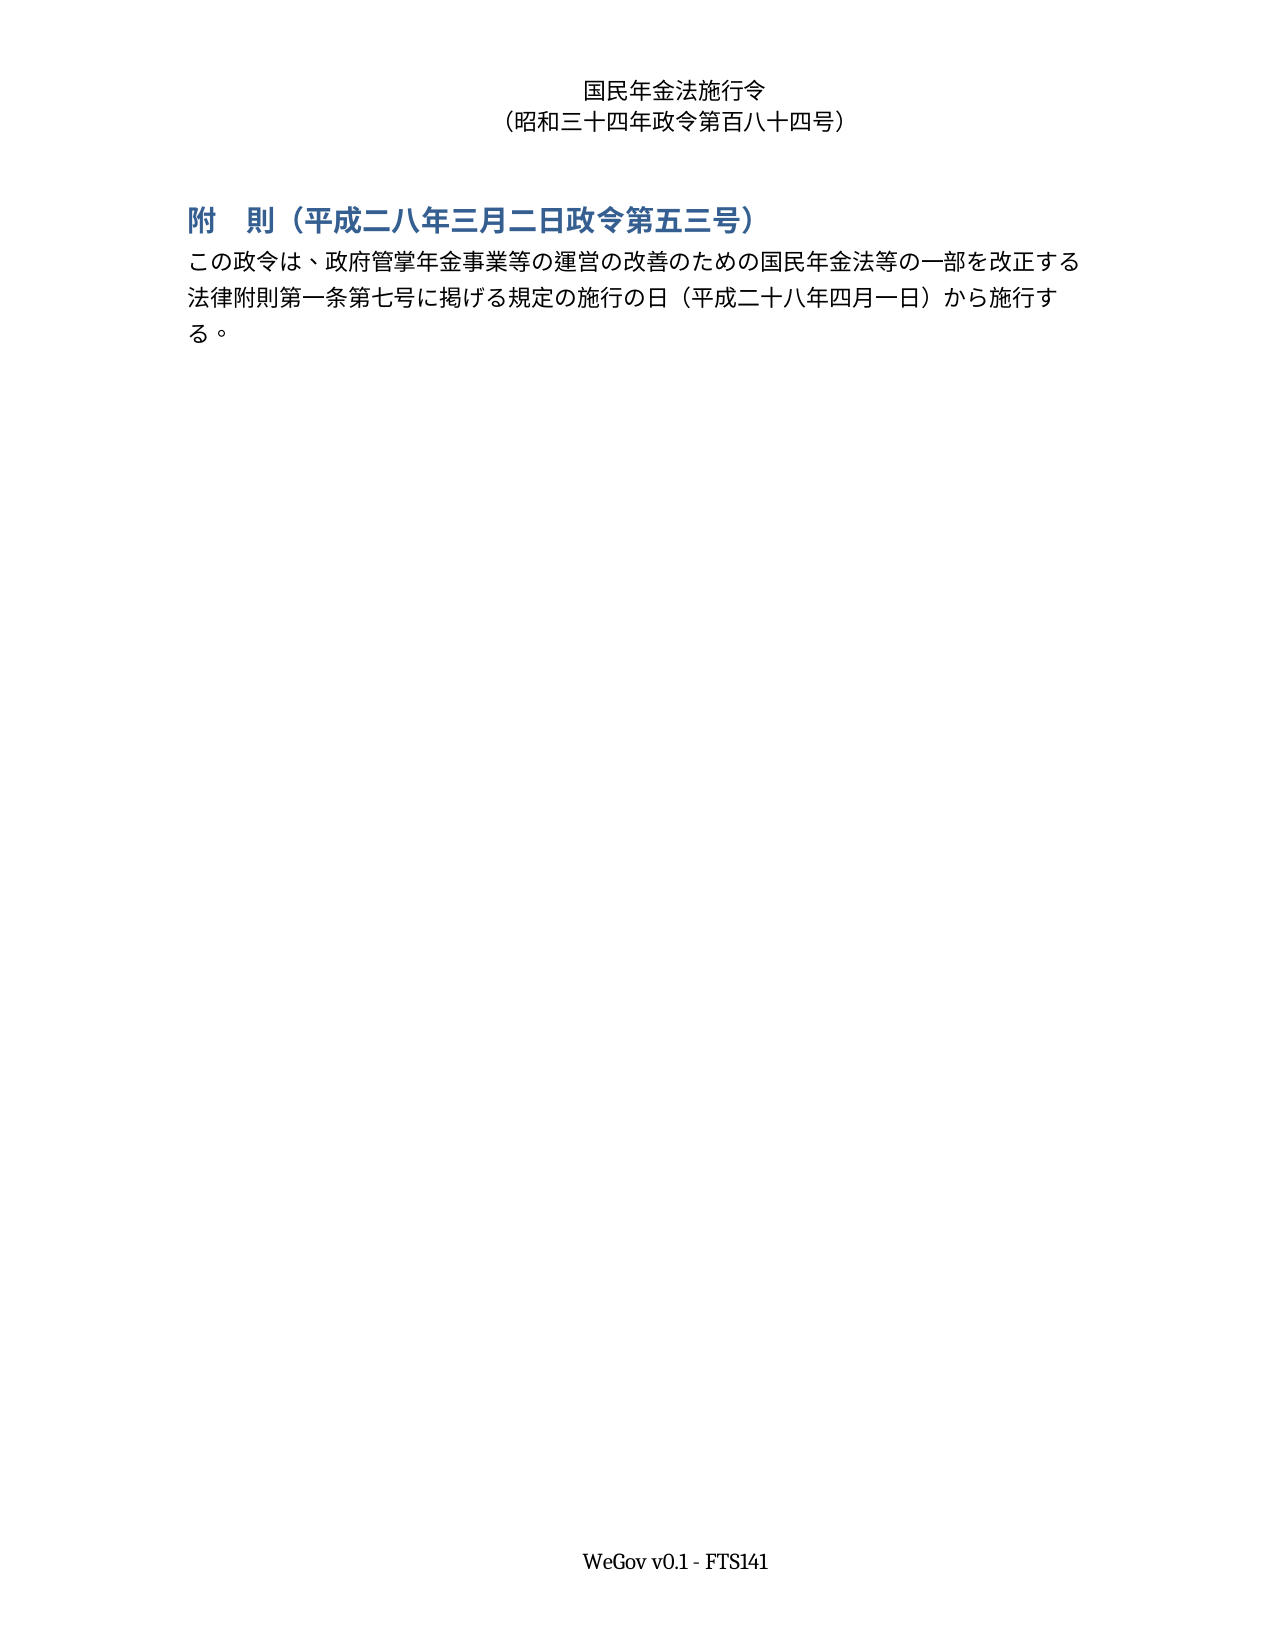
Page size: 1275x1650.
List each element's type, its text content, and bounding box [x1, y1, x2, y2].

text この政令は、政府管掌年金事業等の運営の改善のための国民年金法等の一部を改正する法律附則第一条第七号に掲げる規定の施行の日（平成二十八年四月一日）から施行する。 [187, 246, 1087, 349]
subtitle 附 則（平成二八年三月二日政令第五三号） [187, 200, 1087, 240]
